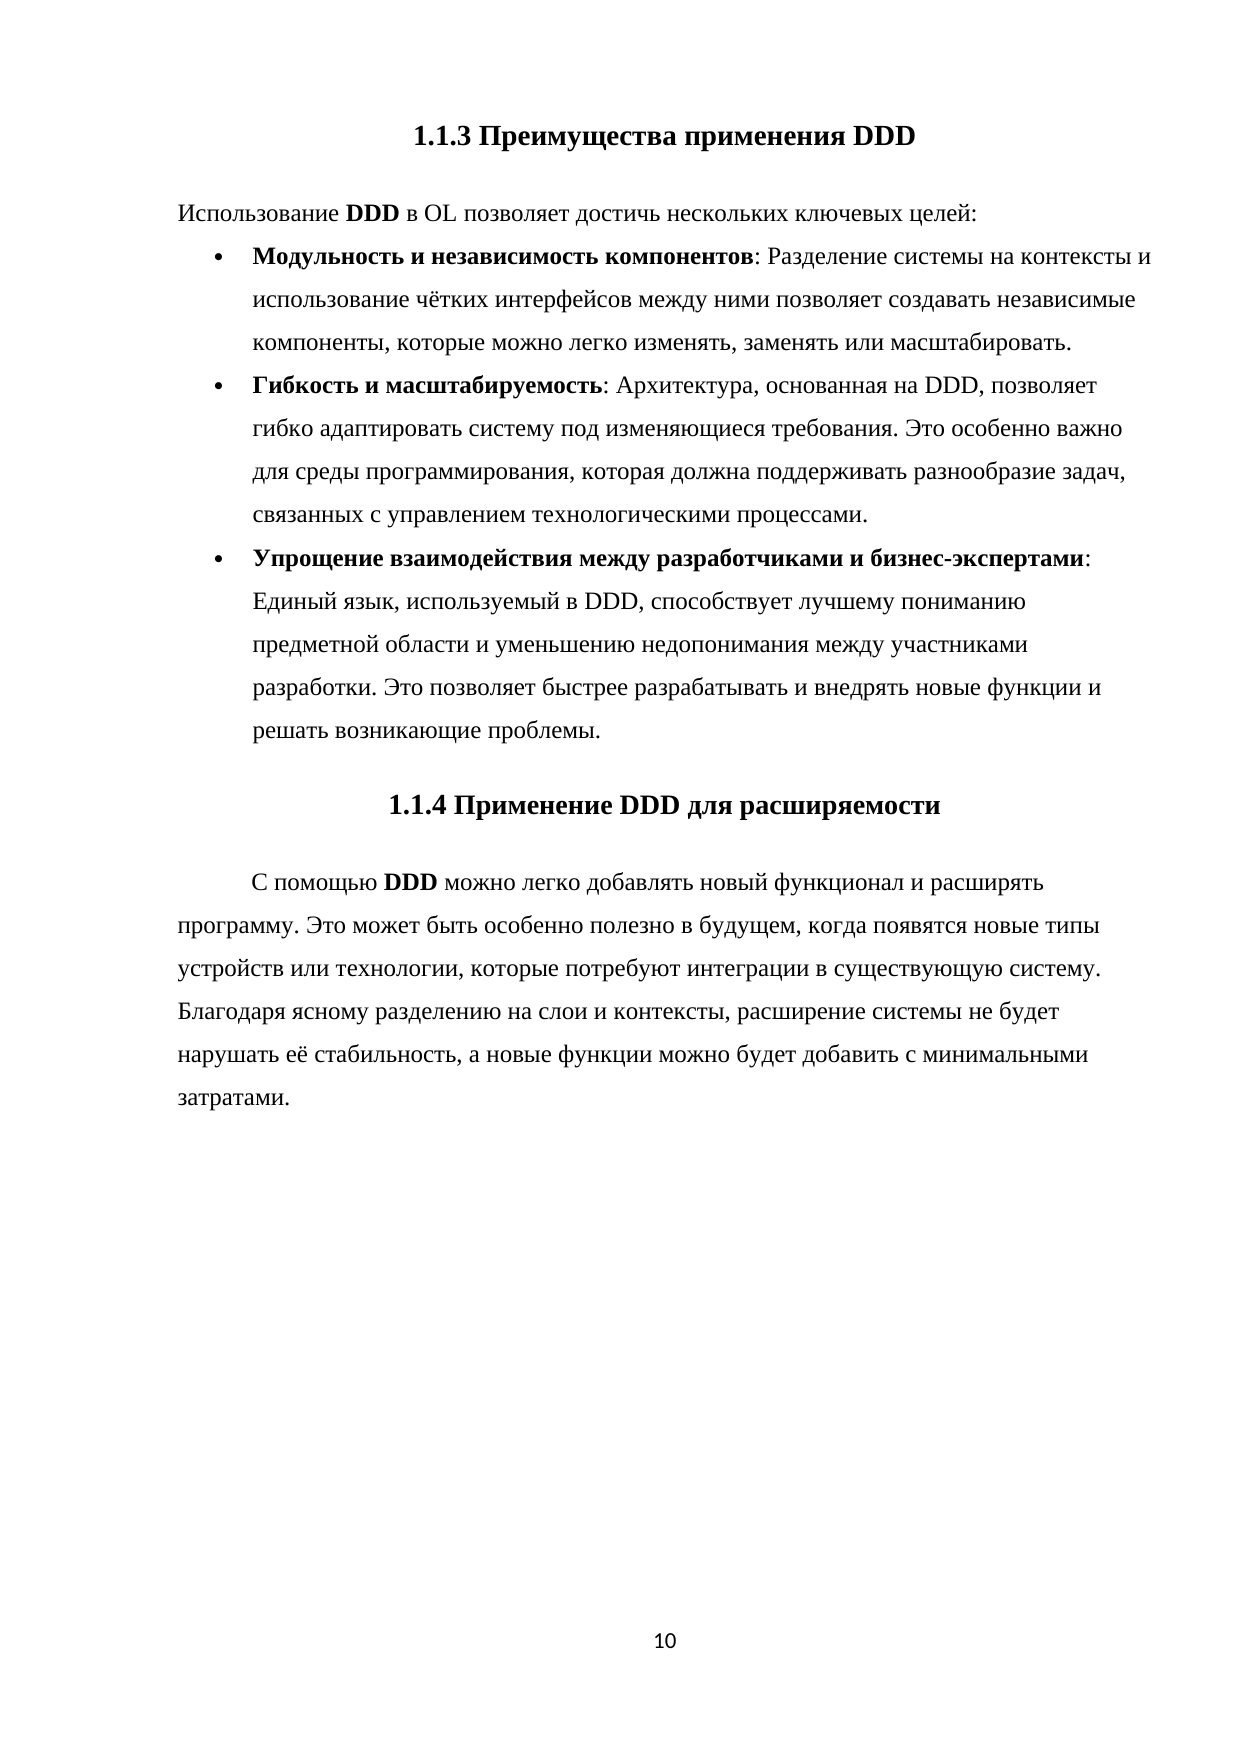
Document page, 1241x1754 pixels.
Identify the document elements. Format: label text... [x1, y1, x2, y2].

list Модульность и независимость компонентов: Разделение системы на контексты и использование чётких интерфейсов между ними позволяет создавать независимые компоненты, которые можно легко изменять, заменять или масштабировать. [215, 241, 1152, 356]
list Гибкость и масштабируемость: Архитектура, основанная на DDD, позволяет гибко адаптировать систему под изменяющиеся требования. Это особенно важно для среды программирования, которая должна поддерживать разнообразие задач, связанных с управлением технологическими процессами. [215, 370, 1152, 528]
subtitle 1.1.4 Применение DDD для расширяемости [177, 787, 1152, 821]
text Использование DDD в OL позволяет достичь нескольких ключевых целей: [177, 198, 1152, 226]
text С помощью DDD можно легко добавлять новый функционал и расширять программу. Это может быть особенно полезно в будущем, когда появятся новые типы устройств или технологии, которые потребуют интеграции в существующую систему. Благодаря ясному разделению на слои и контексты, расширение системы не будет нарушать её стабильность, а новые функции можно будет добавить с минимальными затратами. [177, 867, 1152, 1111]
list Упрощение взаимодействия между разработчиками и бизнес-экспертами: Единый язык, используемый в DDD, способствует лучшему пониманию предметной области и уменьшению недопонимания между участниками разработки. Это позволяет быстрее разрабатывать и внедрять новые функции и решать возникающие проблемы. [215, 543, 1152, 744]
subtitle 1.1.3 Преимущества применения DDD [177, 118, 1152, 152]
